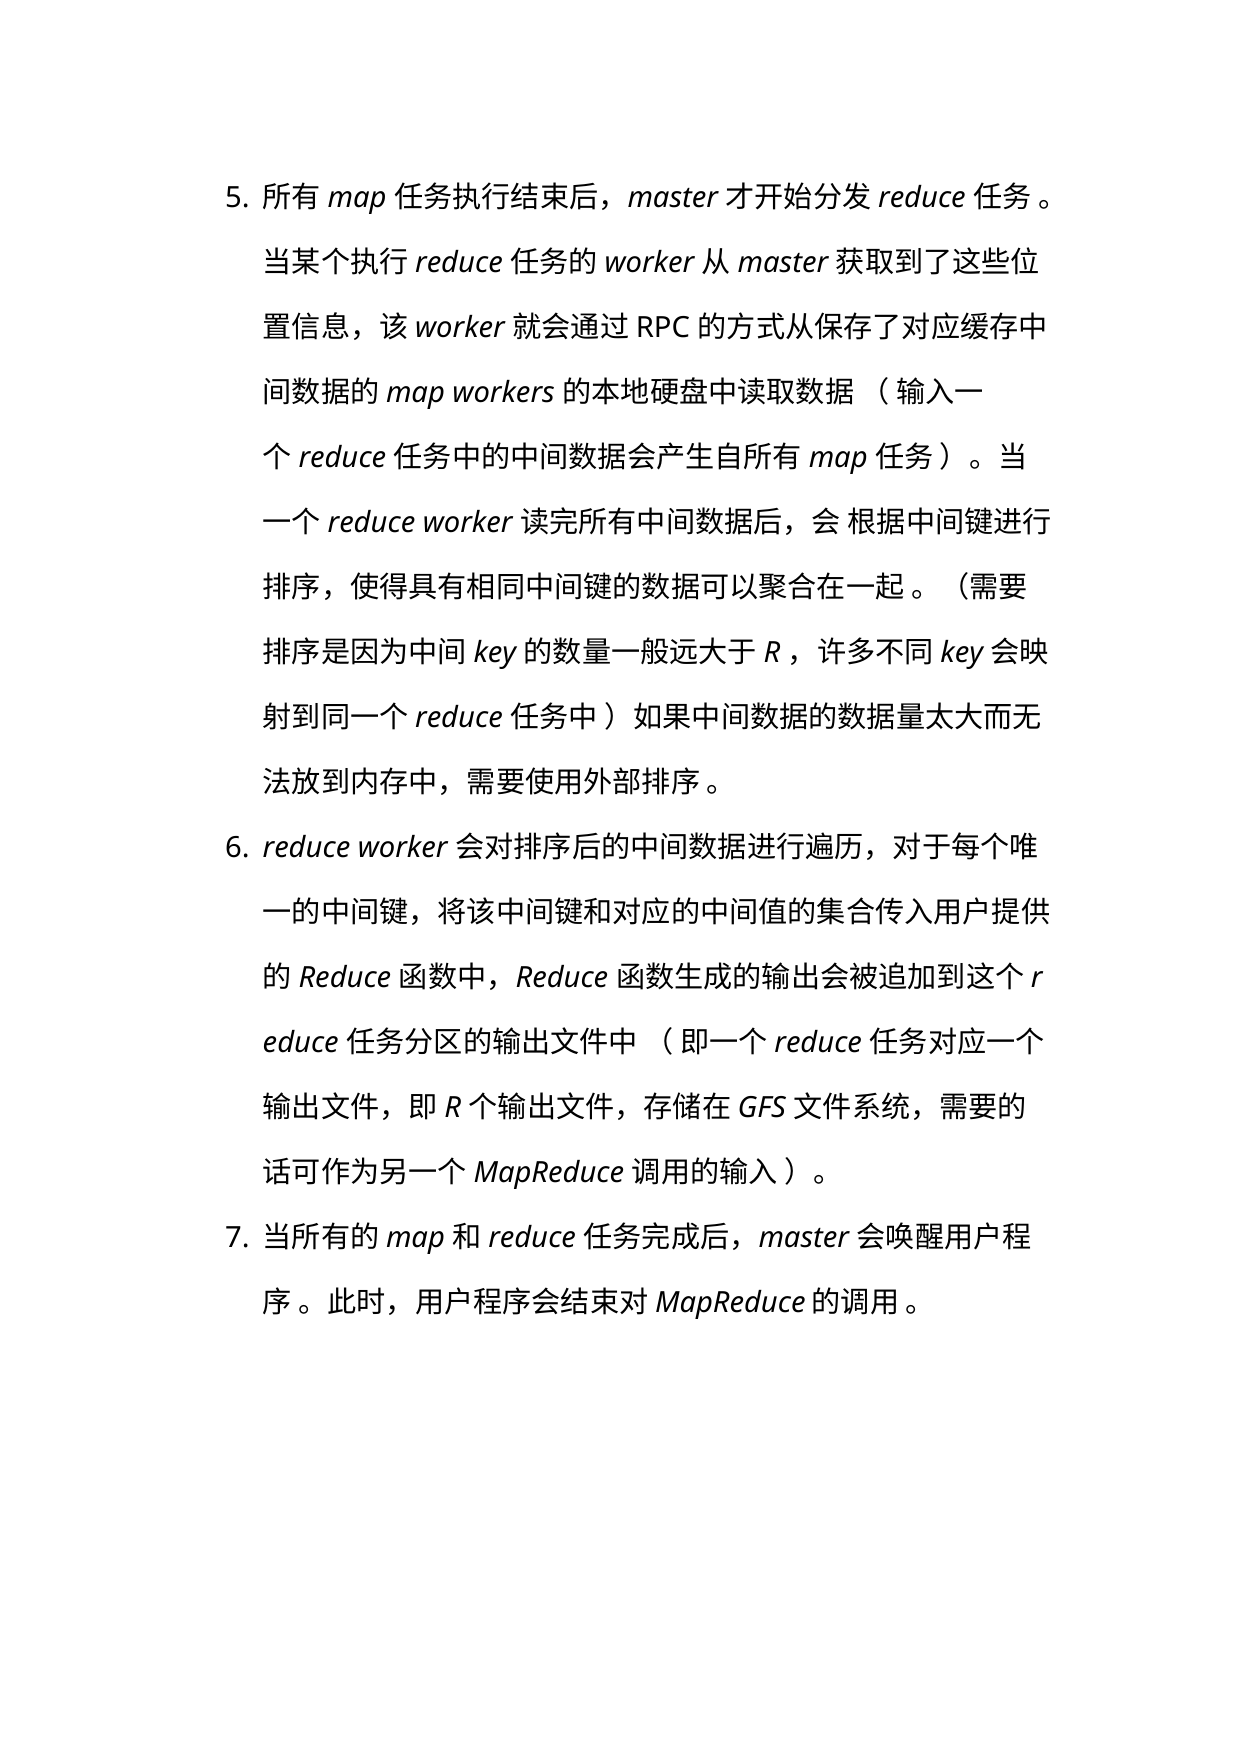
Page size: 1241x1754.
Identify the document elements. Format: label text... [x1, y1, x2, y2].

list 当所有的 map 和 reduce 任务完成后，master 会唤醒用户程序 。此时，用户程序会结束对 MapReduce的调用 。 [225, 1202, 1053, 1332]
list 所有 map 任务执行结束后，master 才开始分发 reduce 任务 。当某个执行 reduce 任务的 worker 从 master 获取到了这些位置信息，该 worker 就会通过 RPC 的方式从保存了对应缓存中间数据的 map workers 的本地硬盘中读取数据 （ 输入一个 reduce 任务中的中间数据会产生自所有 map 任务 ）。当一个 reduce worker 读完所有中间数据后，会 根据中间键进行排序，使得具有相同中间键的数据可以聚合在一起 。（需要排序是因为中间 key 的数量一般远大于 R ，许多不同 key 会映射到同一个 reduce 任务中 ）如果中间数据的数据量太大而无法放到内存中，需要使用外部排序 。 [225, 162, 1053, 812]
list reduce worker 会对排序后的中间数据进行遍历，对于每个唯一的中间键，将该中间键和对应的中间值的集合传入用户提供的 Reduce 函数中，Reduce 函数生成的输出会被追加到这个 reduce 任务分区的输出文件中 （ 即一个 reduce 任务对应一个输出文件，即 R 个输出文件，存储在 GFS 文件系统，需要的话可作为另一个 MapReduce 调用的输入 ）。 [225, 812, 1053, 1202]
